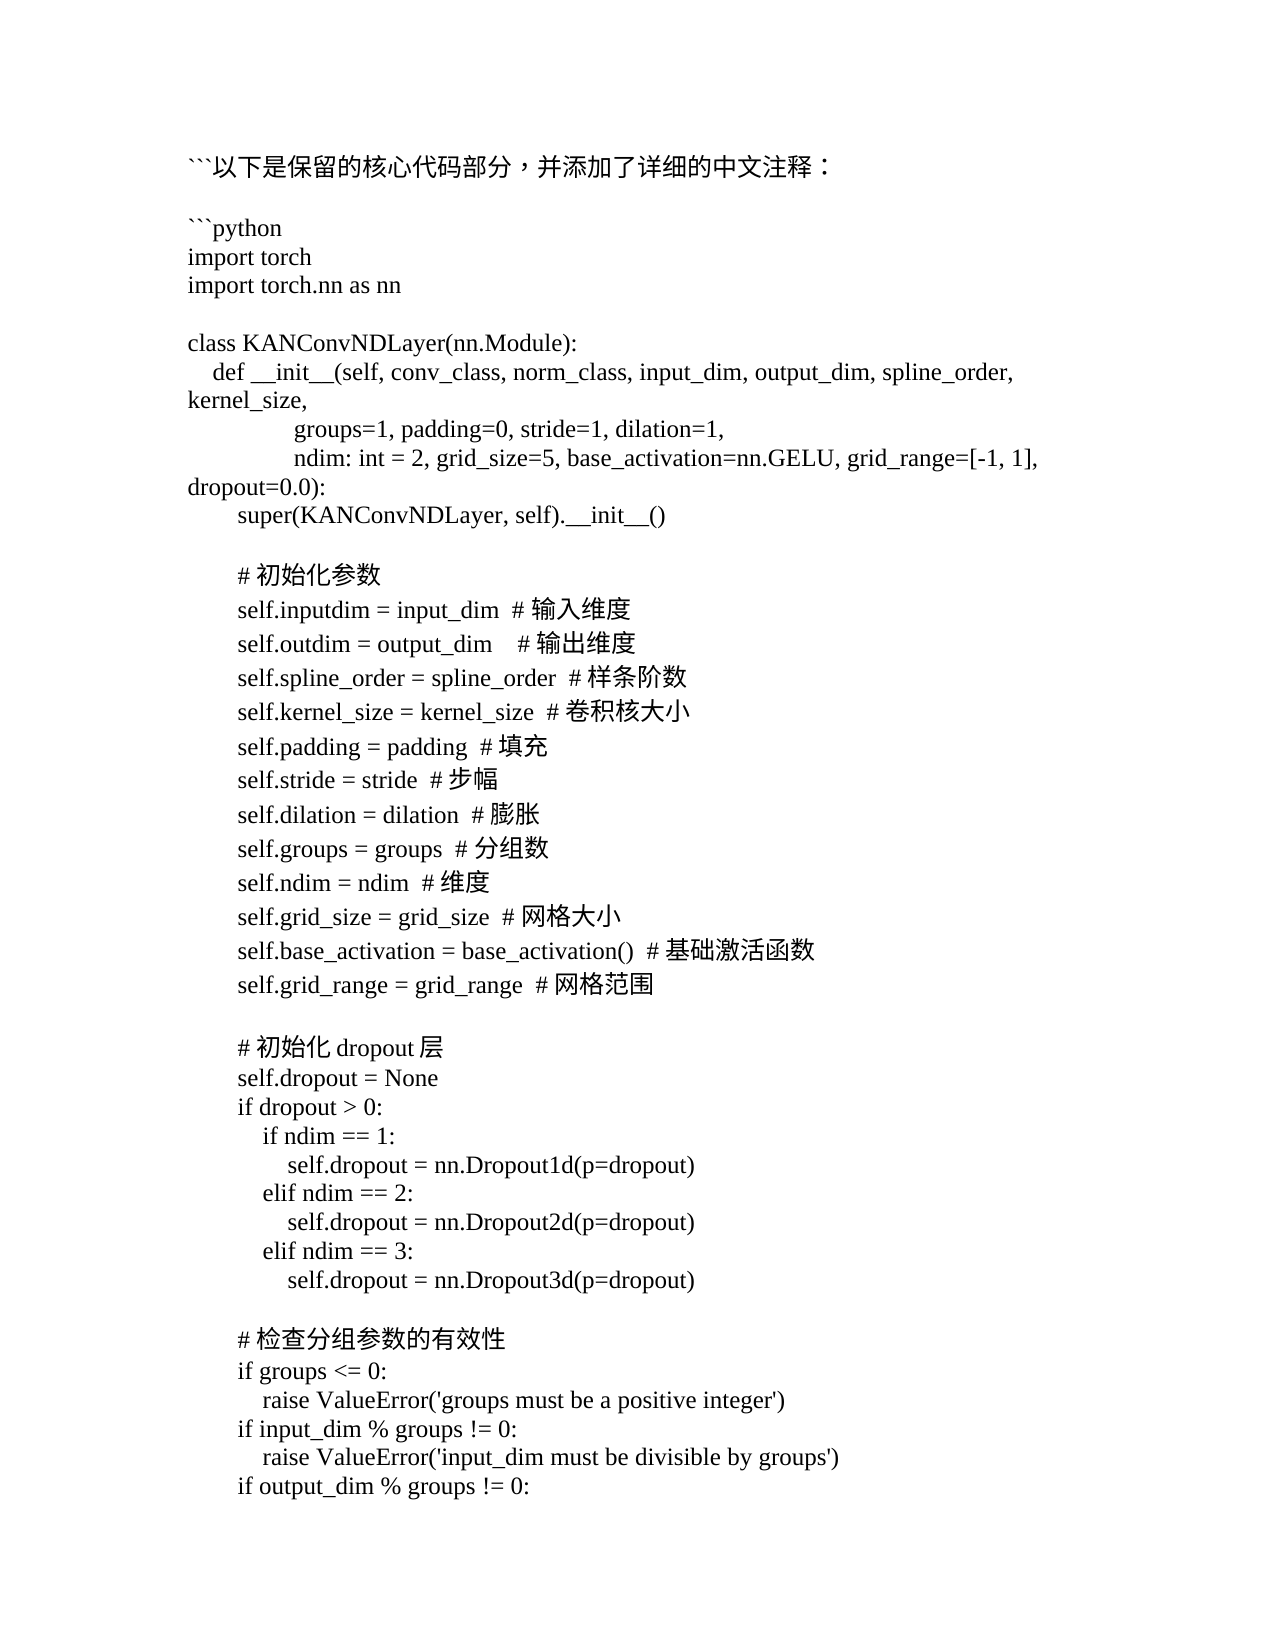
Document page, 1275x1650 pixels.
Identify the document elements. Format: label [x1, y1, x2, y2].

text [187, 150, 1087, 1500]
